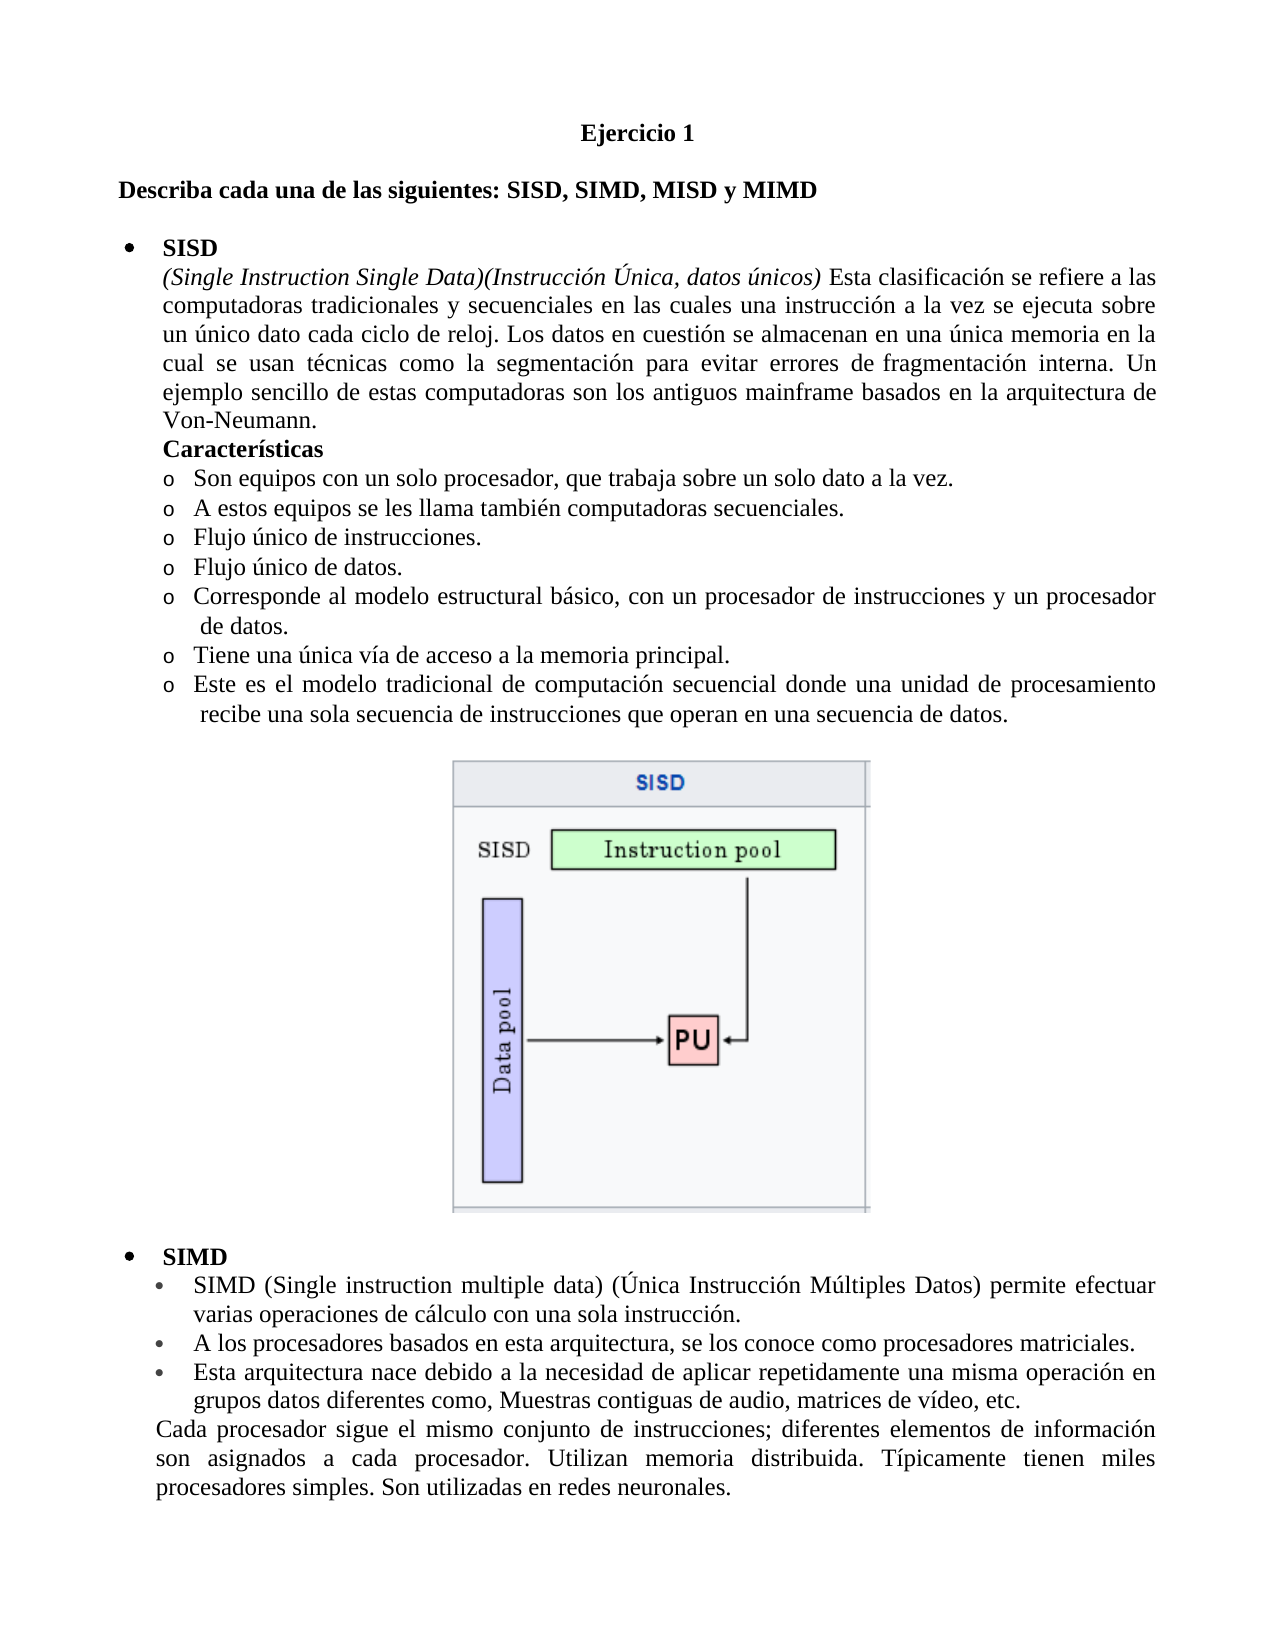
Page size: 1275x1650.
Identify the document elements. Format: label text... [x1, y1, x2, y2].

list SIMD (Single instruction multiple data) (Única Instrucción Múltiples Datos) permite efectuar varias operaciones de cálculo con una sola instrucción. [156, 1270, 1157, 1328]
text Describa cada una de las siguientes: SISD, SIMD, MISD y MIMD [118, 176, 1157, 204]
list Esta arquitectura nace debido a la necesidad de aplicar repetidamente una misma operación en grupos datos diferentes como, Muestras contiguas de audio, matrices de vídeo, etc. [156, 1357, 1157, 1414]
list Flujo único de datos. [162, 552, 1157, 581]
text (Single Instruction Single Data)(Instrucción Única, datos únicos) Esta clasificación se refiere a las computadoras tradicionales y secuenciales en las cuales una instrucción a la vez se ejecuta sobre un único dato cada ciclo de reloj. Los datos en cuestión se almacenan en una única memoria en la cual se usan técnicas como la segmentación para evitar errores de fragmentación interna. Un ejemplo sencillo de estas computadoras son los antiguos mainframe basados en la arquitectura de Von-Neumann. [317, 377, 1157, 434]
list Tiene una única vía de acceso a la memoria principal. [162, 640, 1157, 669]
list Este es el modelo tradicional de computación secuencial donde una unidad de procesamiento recibe una sola secuencia de instrucciones que operan en una secuencia de datos. [162, 669, 1157, 728]
list A los procesadores basados en esta arquitectura, se los conoce como procesadores matriciales. [156, 1328, 1157, 1357]
list Son equipos con un solo procesador, que trabaja sobre un solo dato a la vez. [162, 463, 1157, 493]
text Cada procesador sigue el mismo conjunto de instrucciones; diferentes elementos de información son asignados a cada procesador. Utilizan memoria distribuida. Típicamente tienen miles procesadores simples. Son utilizadas en redes neuronales. [156, 1414, 1157, 1500]
text Ejercicio 1 [118, 118, 1157, 147]
picture [448, 756, 871, 1213]
list SIMD [125, 1242, 1157, 1270]
list SISD [125, 233, 1157, 262]
list Flujo único de instrucciones. [162, 522, 1157, 552]
text Características [162, 434, 1157, 463]
list A estos equipos se les llama también computadoras secuenciales. [162, 493, 1157, 522]
list Corresponde al modelo estructural básico, con un procesador de instrucciones y un procesador de datos. [162, 581, 1157, 640]
